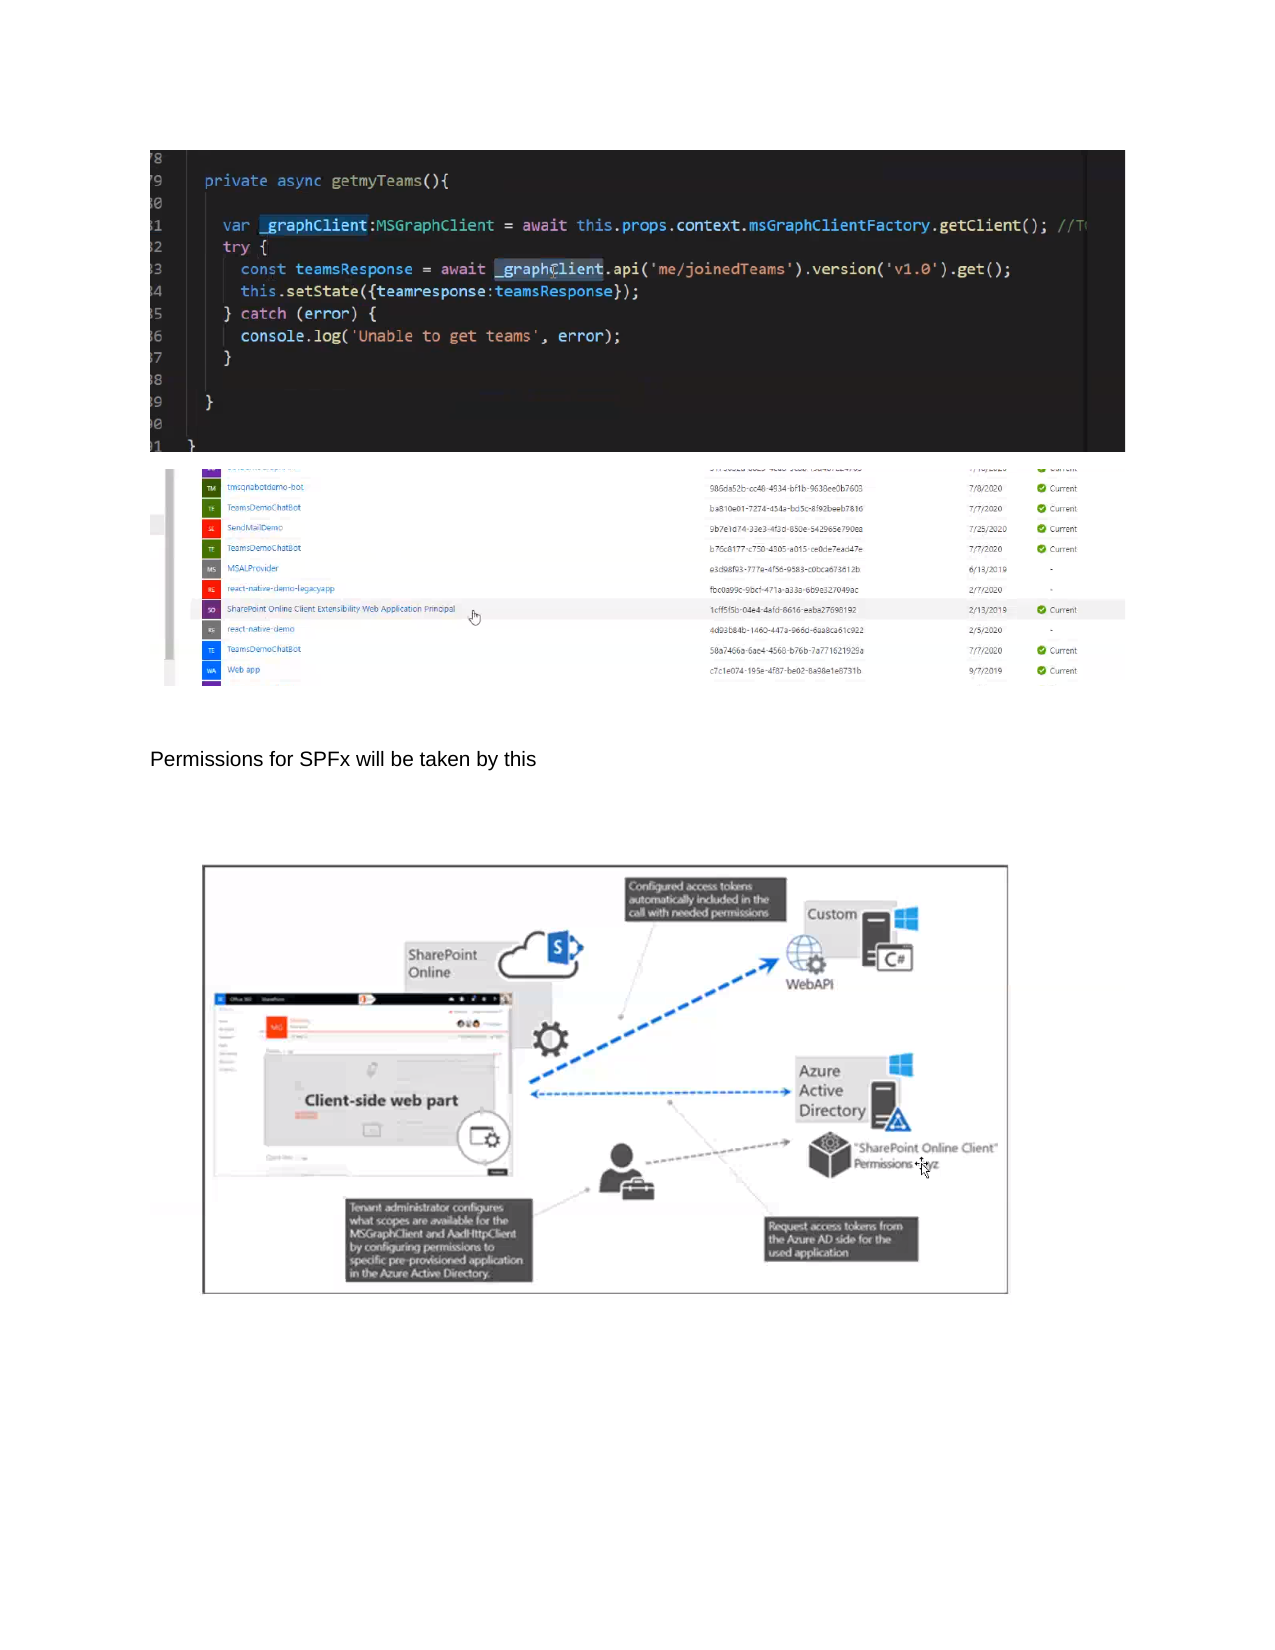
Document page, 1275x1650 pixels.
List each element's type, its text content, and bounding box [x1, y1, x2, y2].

picture [150, 469, 1125, 686]
text Permissions for SPFx will be taken by this [150, 746, 1125, 770]
picture [150, 150, 1125, 452]
picture [150, 831, 1125, 1305]
